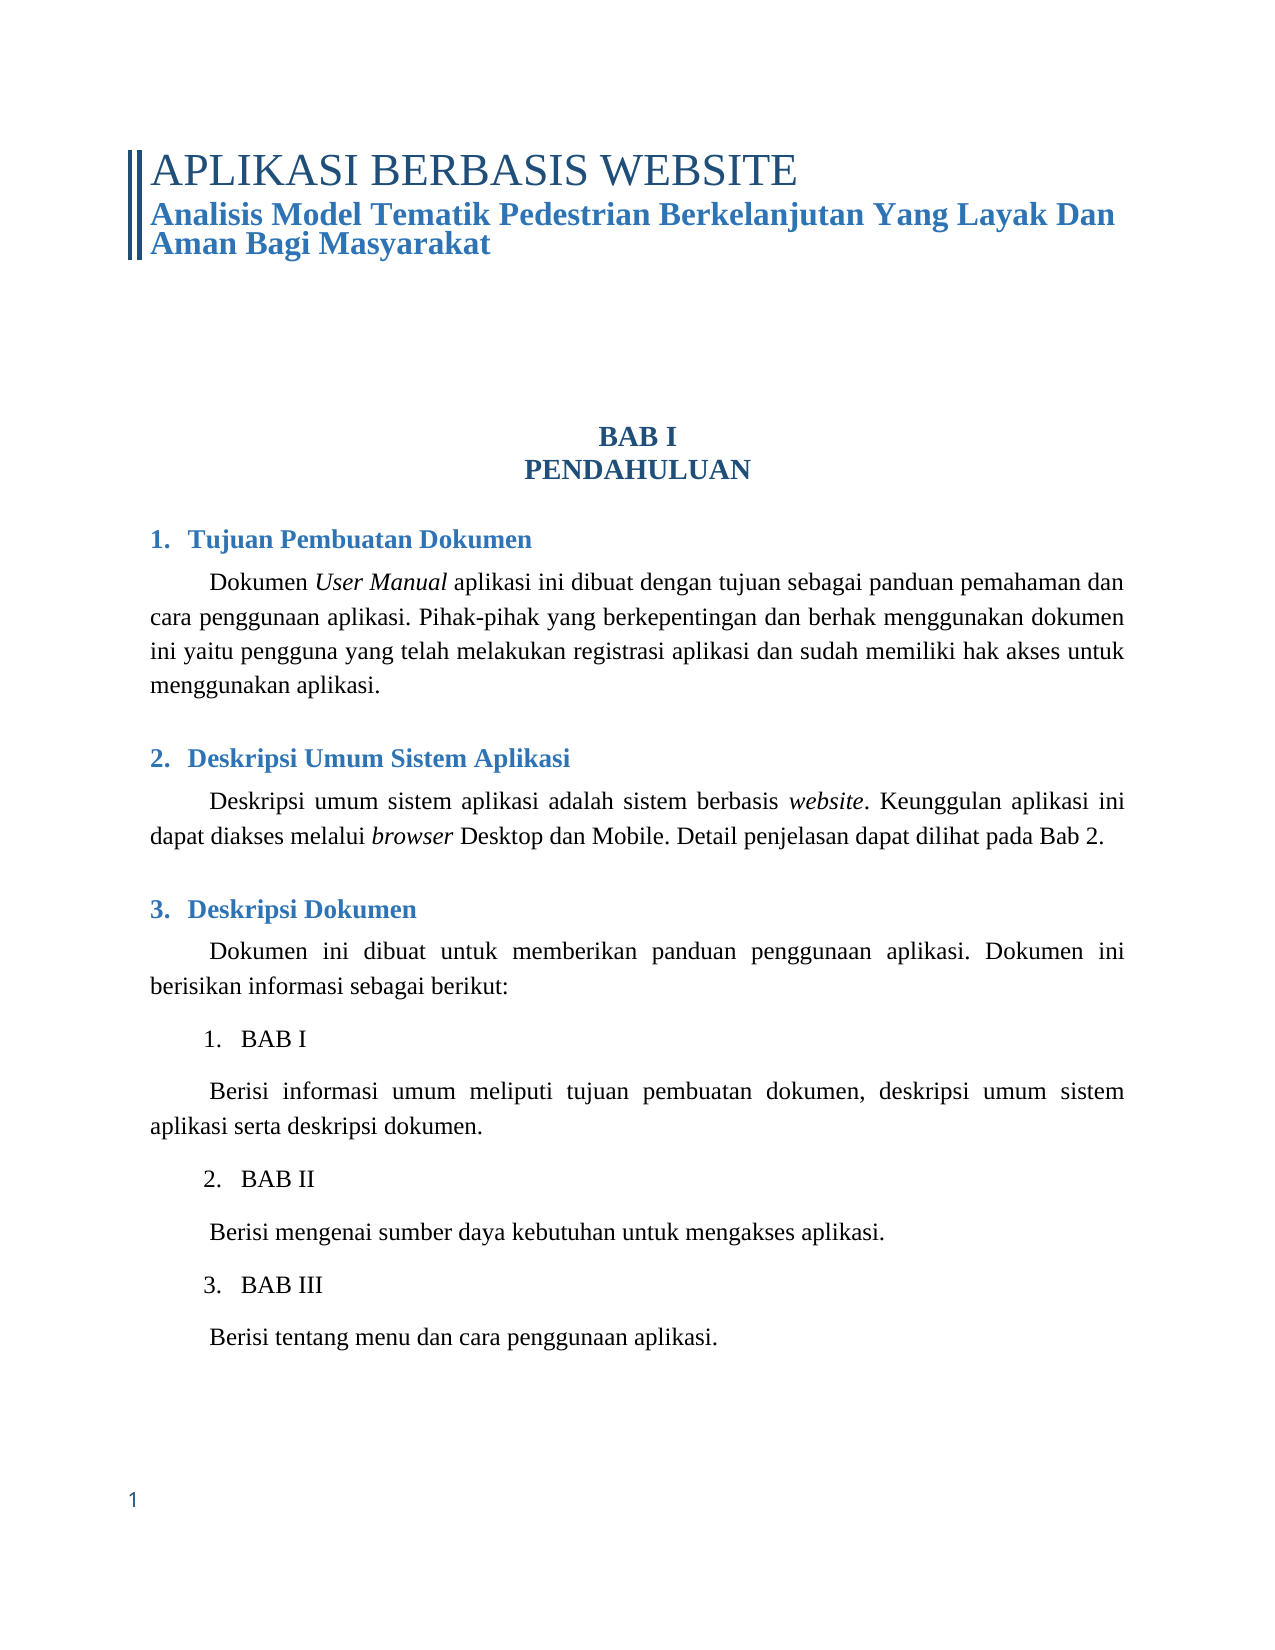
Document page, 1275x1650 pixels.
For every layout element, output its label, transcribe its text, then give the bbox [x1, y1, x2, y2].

text Dokumen ini dibuat untuk memberikan panduan penggunaan aplikasi. Dokumen ini berisikan informasi sebagai berikut: [150, 936, 1125, 999]
list BAB II [203, 1164, 1125, 1193]
list BAB III [203, 1270, 1125, 1298]
subtitle Deskripsi Umum Sistem Aplikasi [150, 743, 1125, 774]
subtitle PEndahuluan [150, 452, 1125, 486]
list BAB I [203, 1024, 1125, 1053]
text Berisi mengenai sumber daya kebutuhan untuk mengakses aplikasi. [150, 1217, 1125, 1245]
subtitle Tujuan Pembuatan Dokumen [150, 523, 1125, 555]
subtitle Deskripsi Dokumen [150, 893, 1125, 924]
text Dokumen User Manual aplikasi ini dibuat dengan tujuan sebagai panduan pemahaman dan cara penggunaan aplikasi. Pihak-pihak yang berkepentingan dan berhak menggunakan dokumen ini yaitu pengguna yang telah melakukan registrasi aplikasi dan sudah memiliki hak akses untuk menggunakan aplikasi. [150, 567, 1125, 699]
text Berisi tentang menu dan cara penggunaan aplikasi. [150, 1322, 1125, 1351]
text Berisi informasi umum meliputi tujuan pembuatan dokumen, deskripsi umum sistem aplikasi serta deskripsi dokumen. [150, 1076, 1125, 1140]
text Deskripsi umum sistem aplikasi adalah sistem berbasis website. Keunggulan aplikasi ini dapat diakses melalui browser Desktop dan Mobile. Detail penjelasan dapat dilihat pada Bab 2. [150, 786, 1125, 849]
subtitle Bab I [150, 419, 1125, 452]
subtitle Analisis Model Tematik Pedestrian Berkelanjutan Yang Layak Dan Aman Bagi Masyarakat [142, 202, 1125, 260]
title Aplikasi berbasis Website [150, 150, 1125, 194]
